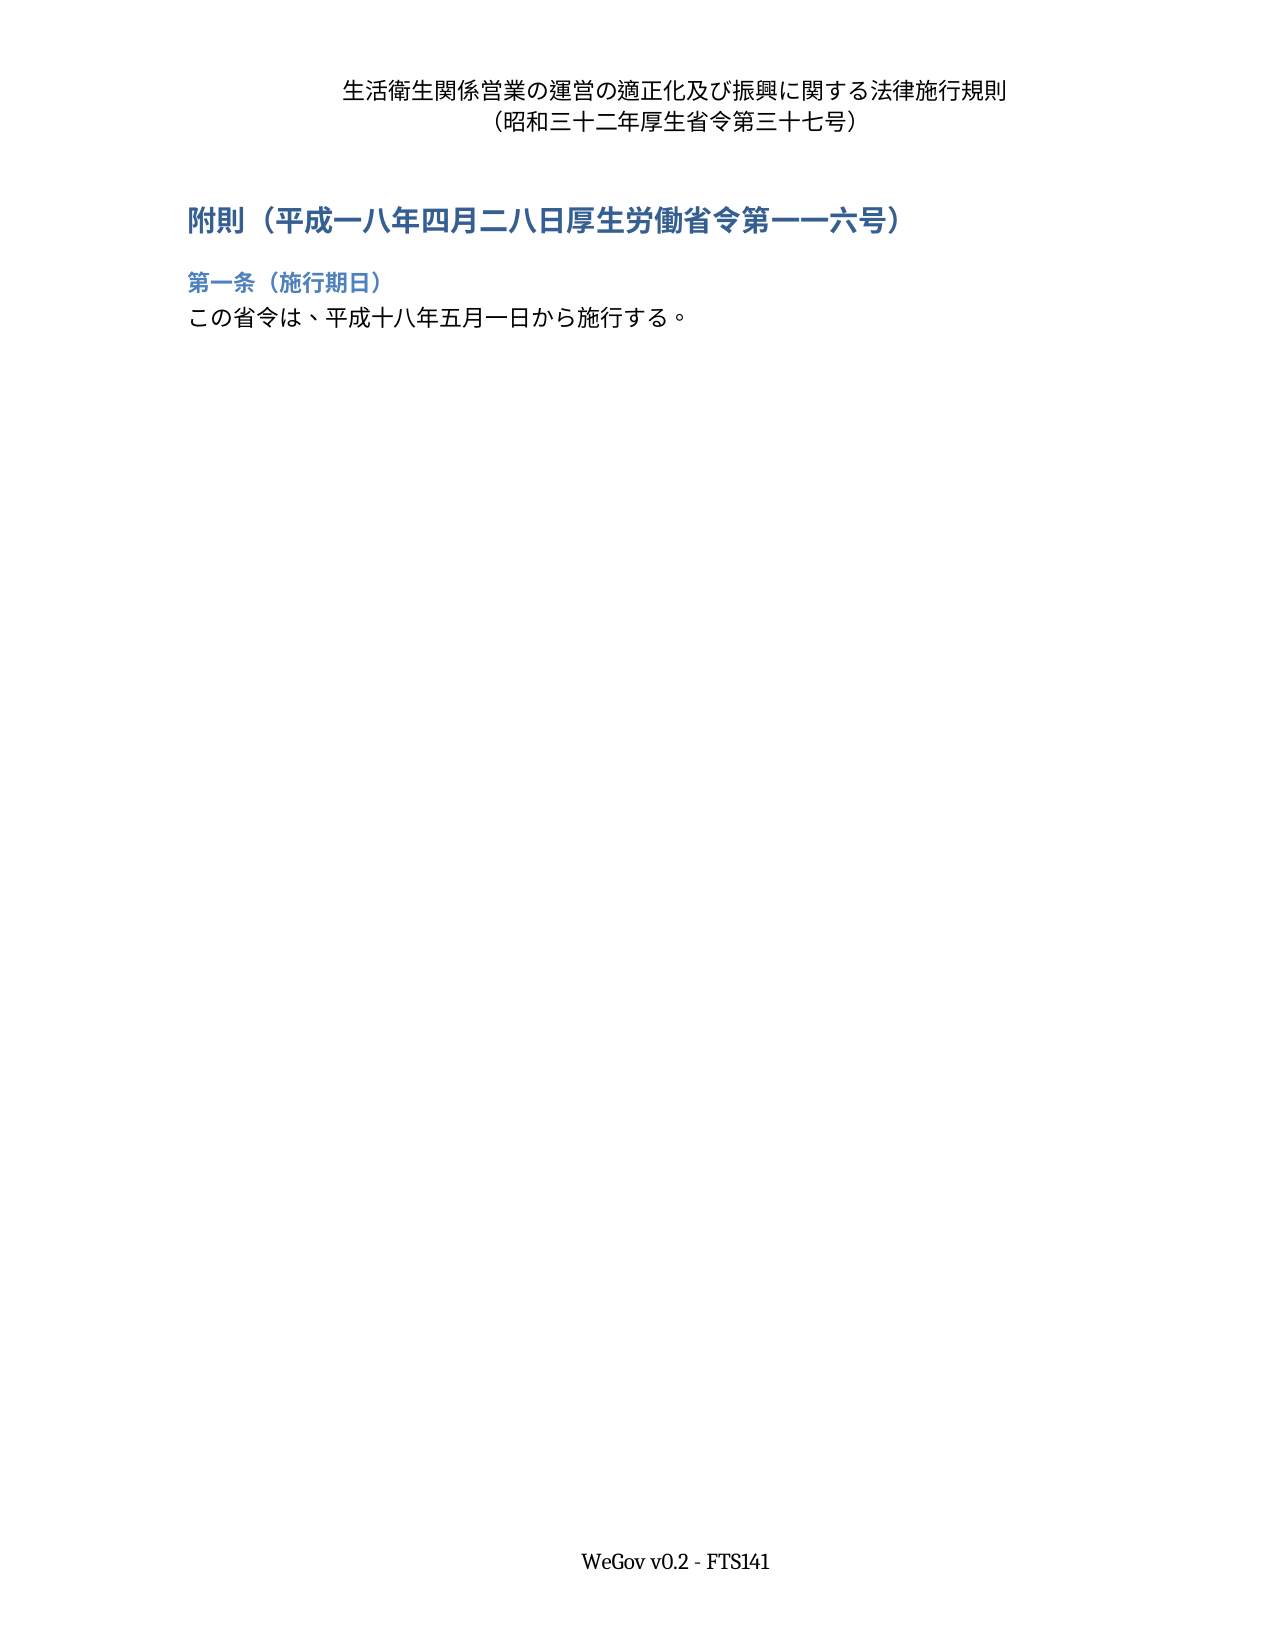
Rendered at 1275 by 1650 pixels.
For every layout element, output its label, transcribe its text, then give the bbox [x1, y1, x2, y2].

subtitle 第一条（施行期日） [187, 266, 1087, 298]
text この省令は、平成十八年五月一日から施行する。 [187, 302, 1087, 334]
subtitle 附則（平成一八年四月二八日厚生労働省令第一一六号） [187, 200, 1087, 240]
